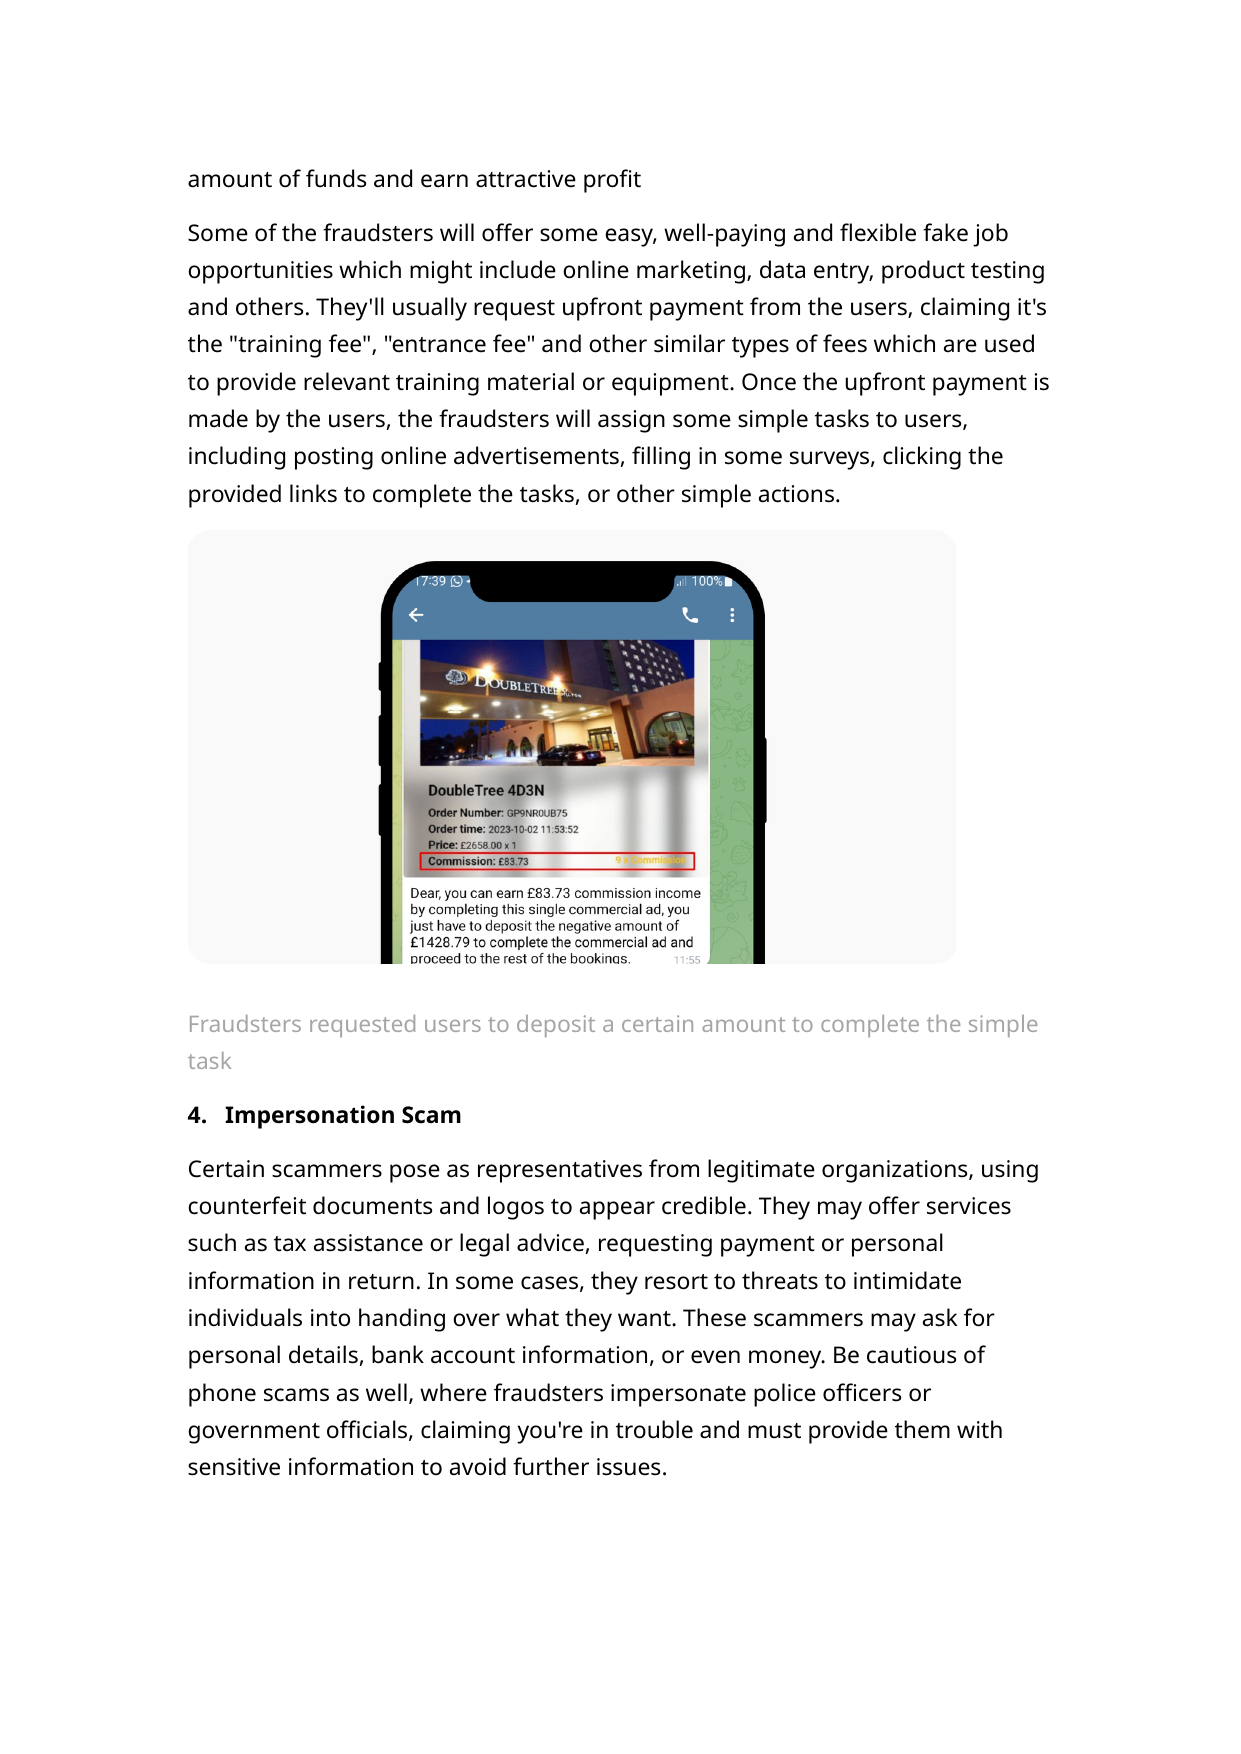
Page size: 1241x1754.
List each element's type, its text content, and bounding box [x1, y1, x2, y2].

list Impersonation Scam [187, 1098, 1053, 1131]
text Some of the fraudsters will offer some easy, well-paying and flexible fake job opportunities which might include online marketing, data entry, product testing and others. They'll usually request upfront payment from the users, claiming it's the "training fee", "entrance fee" and other similar types of fees which are used to provide relevant training material or equipment. Once the upfront payment is made by the users, the fraudsters will assign some simple tasks to users, including posting online advertisements, filling in some surveys, clicking the provided links to complete the tasks, or other simple actions. [187, 216, 1053, 509]
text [187, 162, 1053, 194]
picture [187, 530, 957, 964]
text Fraudsters requested users to deposit a certain amount to complete the simple task [187, 1007, 1053, 1077]
text Certain scammers pose as representatives from legitimate organizations, using counterfeit documents and logos to appear credible. They may offer services such as tax assistance or legal advice, requesting payment or personal information in return. In some cases, they resort to threats to intimidate individuals into handing over what they want. These scammers may ask for personal details, bank account information, or even money. Be cautious of phone scams as well, where fraudsters impersonate police officers or government officials, claiming you're in trouble and must provide them with sensitive information to avoid further issues. [187, 1152, 1053, 1483]
